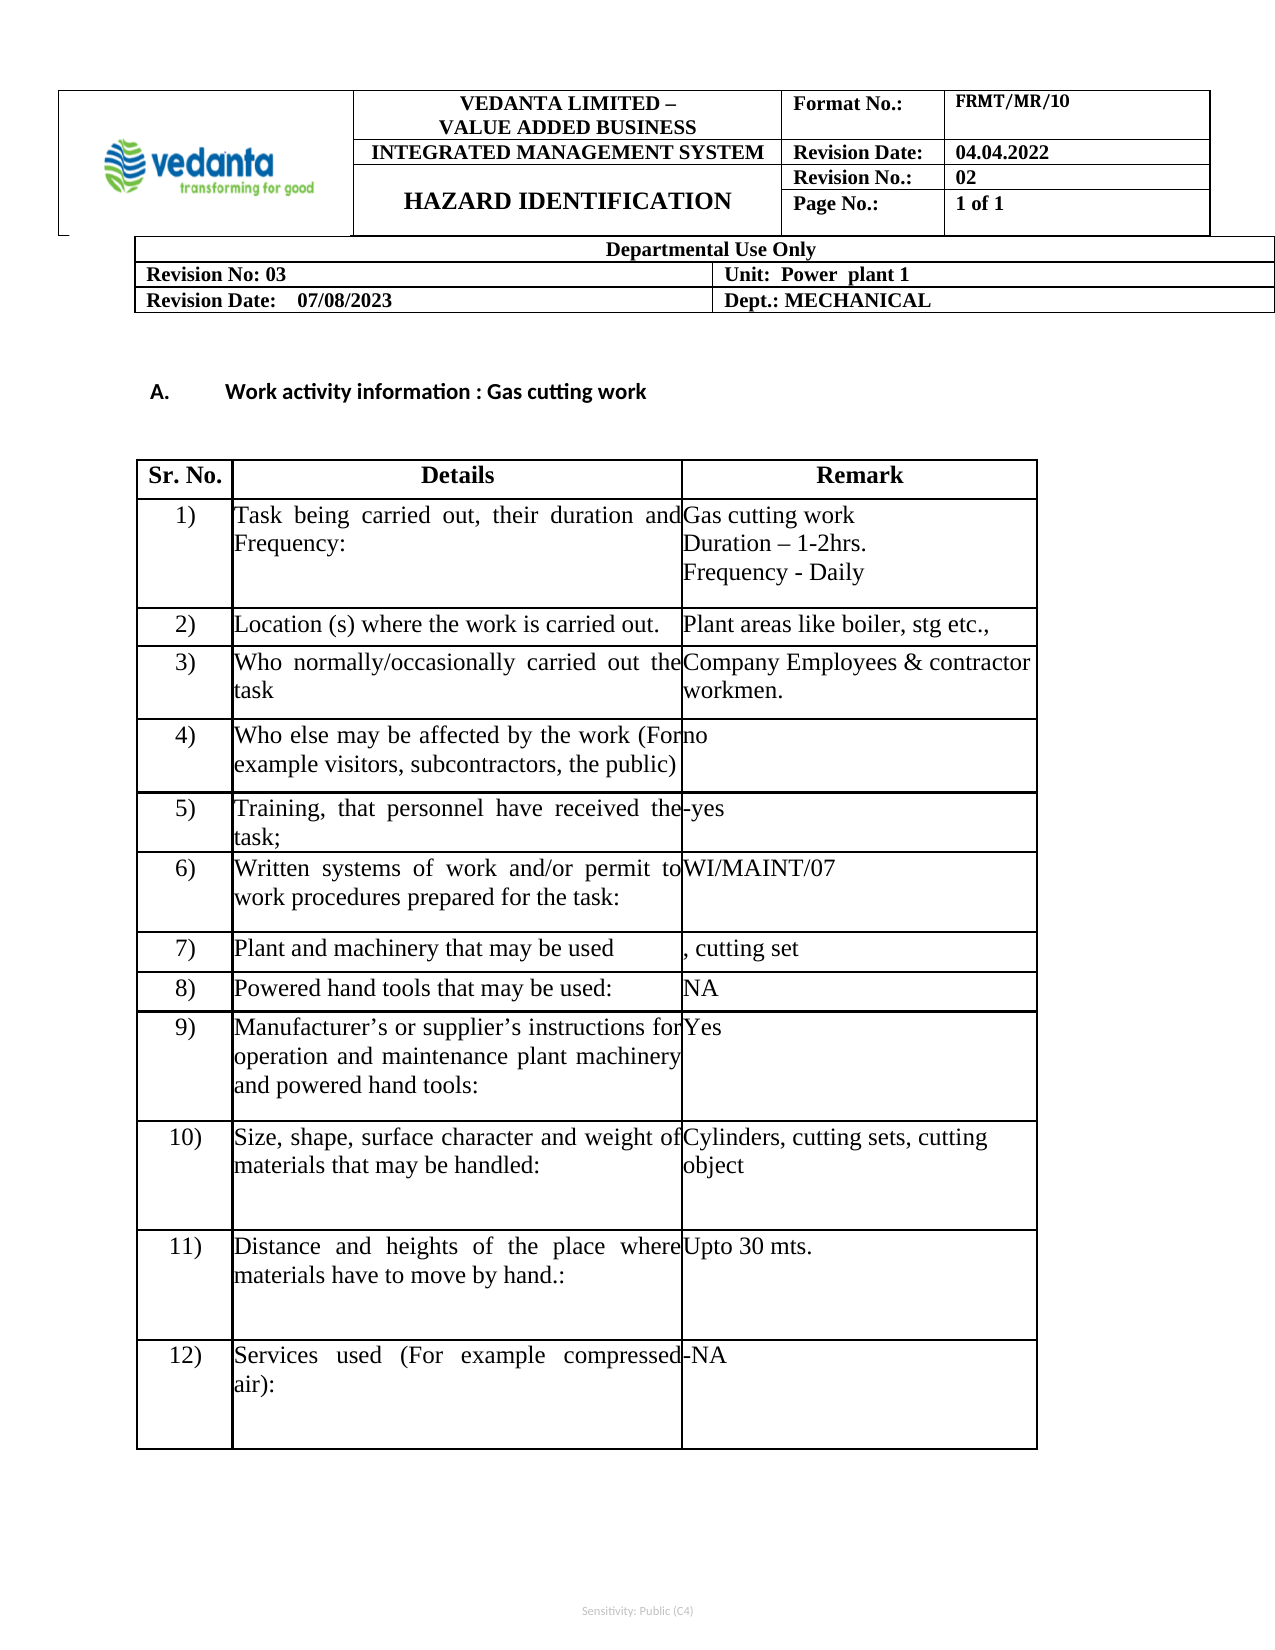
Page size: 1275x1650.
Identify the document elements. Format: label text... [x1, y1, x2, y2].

table_cell 12) [138, 1341, 231, 1448]
table_cell 7) [138, 933, 231, 971]
table_cell 4) [138, 720, 231, 791]
table_cell INTEGRATED MANAGEMENT SYSTEM [354, 140, 781, 164]
table_cell Who else may be affected by the work (For example visitors, subcontractors, the public) [234, 720, 681, 791]
table_cell 1) [138, 500, 231, 607]
table_cell WI/MAINT/07 [683, 853, 1036, 931]
table_header Format No.: [782, 91, 944, 139]
table_cell NA [683, 973, 1036, 1010]
table_cell 10) [138, 1122, 231, 1229]
table_cell Yes [683, 1013, 1036, 1120]
table_cell Unit: Power plant 1 [713, 263, 1274, 286]
table_header Details [234, 461, 681, 498]
table_cell -yes [683, 794, 1036, 851]
table_cell 9) [138, 1013, 231, 1120]
table_cell Revision No.: [782, 165, 944, 189]
table_cell , cutting set [683, 933, 1036, 971]
table_cell 2) [138, 609, 231, 644]
table_cell Dept.: MECHANICAL [713, 288, 1274, 312]
table_cell Distance and heights of the place where materials have to move by hand.: [234, 1231, 681, 1338]
table_cell 6) [138, 853, 231, 931]
table_cell Company Employees & contractor workmen. [683, 647, 1036, 718]
table_cell Cylinders, cutting sets, cutting object [683, 1122, 1036, 1229]
table_cell Plant areas like boiler, stg etc., [683, 609, 1036, 644]
table_cell HAZARD IDENTIFICATION [354, 165, 781, 235]
table_cell Task being carried out, their duration and Frequency: [234, 500, 681, 607]
table_cell Who normally/occasionally carried out the task [234, 647, 681, 718]
table_header Departmental Use Only [136, 237, 1274, 261]
table_cell Services used (For example compressed air): [234, 1341, 681, 1448]
table_cell Plant and machinery that may be used [234, 933, 681, 971]
table_header VEDANTA LIMITED – VALUE ADDED BUSINESS [354, 91, 781, 139]
table_cell Training, that personnel have received the task; [234, 794, 681, 851]
table_cell Upto 30 mts. [683, 1231, 1036, 1338]
table_cell 04.04.2022 [945, 140, 1209, 164]
table_cell Revision No: 03 [136, 263, 712, 286]
list Work activity information : Gas cutting work [150, 377, 1143, 405]
table_cell 02 [945, 165, 1209, 189]
table_cell 1 of 1 [945, 190, 1209, 235]
table_cell Manufacturer’s or supplier’s instructions for operation and maintenance plant machinery and powered hand tools: [234, 1013, 681, 1120]
table_cell -NA [683, 1341, 1036, 1448]
table_header FRMT/MR/10 [945, 91, 1209, 139]
table_cell Gas cutting work Duration – 1-2hrs. Frequency - Daily [683, 500, 1036, 607]
table_header [59, 91, 69, 235]
table_cell 5) [138, 794, 231, 851]
table_cell Size, shape, surface character and weight of materials that may be handled: [234, 1122, 681, 1229]
table_cell 8) [138, 973, 231, 1010]
table_header Sr. No. [138, 461, 231, 498]
table_cell Powered hand tools that may be used: [234, 973, 681, 1010]
table_header Remark [683, 461, 1036, 498]
table_cell Revision Date: 07/08/2023 [136, 288, 712, 312]
table_cell no [683, 720, 1036, 791]
table_cell Revision Date: [782, 140, 944, 164]
table_cell 3) [138, 647, 231, 718]
table_cell Written systems of work and/or permit to work procedures prepared for the task: [234, 853, 681, 931]
picture [69, 91, 350, 236]
table_cell 11) [138, 1231, 231, 1338]
table_cell Page No.: [782, 190, 944, 235]
table_cell Location (s) where the work is carried out. [234, 609, 681, 644]
